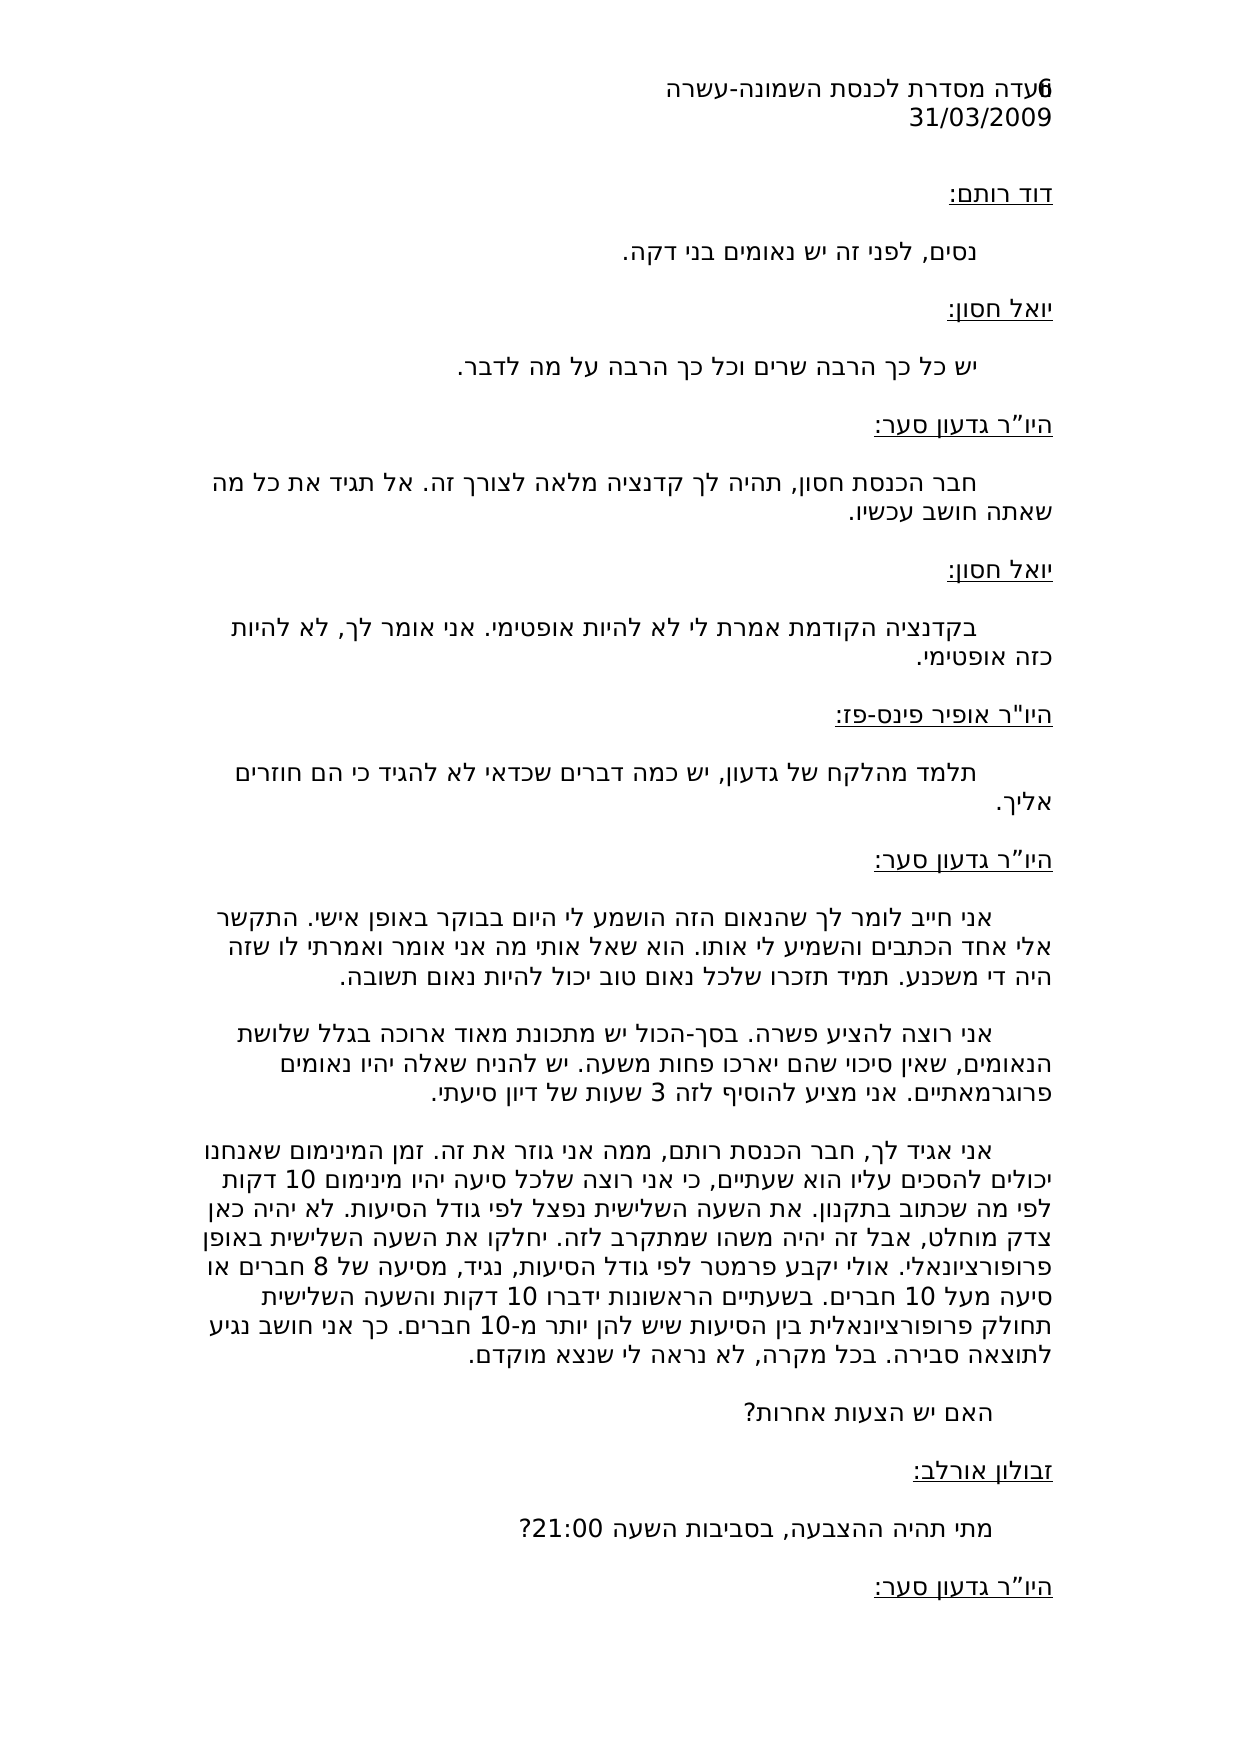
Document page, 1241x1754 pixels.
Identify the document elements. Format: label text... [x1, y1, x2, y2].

text יש כל כך הרבה שרים וכל כך הרבה על מה לדבר. [187, 352, 1053, 382]
text היו”ר גדעון סער: [187, 1572, 1053, 1601]
text תלמד מהלקח של גדעון, יש כמה דברים שכדאי לא להגיד כי הם חוזרים אליך. [187, 758, 1053, 817]
text אני אגיד לך, חבר הכנסת רותם, ממה אני גוזר את זה. זמן המינימום שאנחנו יכולים להסכים עליו הוא שעתיים, כי אני רוצה שלכל סיעה יהיו מינימום 10 דקות לפי מה שכתוב בתקנון. את השעה השלישית נפצל לפי גודל הסיעות. לא יהיה כאן צדק מוחלט, אבל זה יהיה משהו שמתקרב לזה. יחלקו את השעה השלישית באופן פרופורציונאלי. אולי יקבע פרמטר לפי גודל הסיעות, נגיד, מסיעה של 8 חברים או סיעה מעל 10 חברים. בשעתיים הראשונות ידברו 10 דקות והשעה השלישית תחולק פרופורציונאלית בין הסיעות שיש להן יותר מ-10 חברים. כך אני חושב נגיע לתוצאה סבירה. בכל מקרה, לא נראה לי שנצא מוקדם. [187, 1136, 1053, 1369]
text אני רוצה להציע פשרה. בסך-הכול יש מתכונת מאוד ארוכה בגלל שלושת הנאומים, שאין סיכוי שהם יארכו פחות משעה. יש להניח שאלה יהיו נאומים פרוגרמאתיים. אני מציע להוסיף לזה 3 שעות של דיון סיעתי. [187, 1019, 1053, 1107]
text מתי תהיה ההצבעה, בסביבות השעה 21:00? [187, 1514, 1053, 1543]
text נסים, לפני זה יש נאומים בני דקה. [187, 237, 1053, 266]
text האם יש הצעות אחרות? [187, 1398, 1053, 1427]
text אני חייב לומר לך שהנאום הזה הושמע לי היום בבוקר באופן אישי. התקשר אלי אחד הכתבים והשמיע לי אותו. הוא שאל אותי מה אני אומר ואמרתי לו שזה היה די משכנע. תמיד תזכרו שלכל נאום טוב יכול להיות נאום תשובה. [187, 903, 1053, 991]
text דוד רותם: [187, 179, 1053, 208]
text היו”ר גדעון סער: [187, 845, 1053, 874]
text בקדנציה הקודמת אמרת לי לא להיות אופטימי. אני אומר לך, לא להיות כזה אופטימי. [187, 613, 1053, 672]
text חבר הכנסת חסון, תהיה לך קדנציה מלאה לצורך זה. אל תגיד את כל מה שאתה חושב עכשיו. [187, 468, 1053, 527]
text יואל חסון: [187, 294, 1053, 324]
text היו"ר אופיר פינס-פז: [187, 700, 1053, 729]
text היו”ר גדעון סער: [187, 410, 1053, 439]
text זבולון אורלב: [187, 1456, 1053, 1485]
text יואל חסון: [187, 555, 1053, 584]
